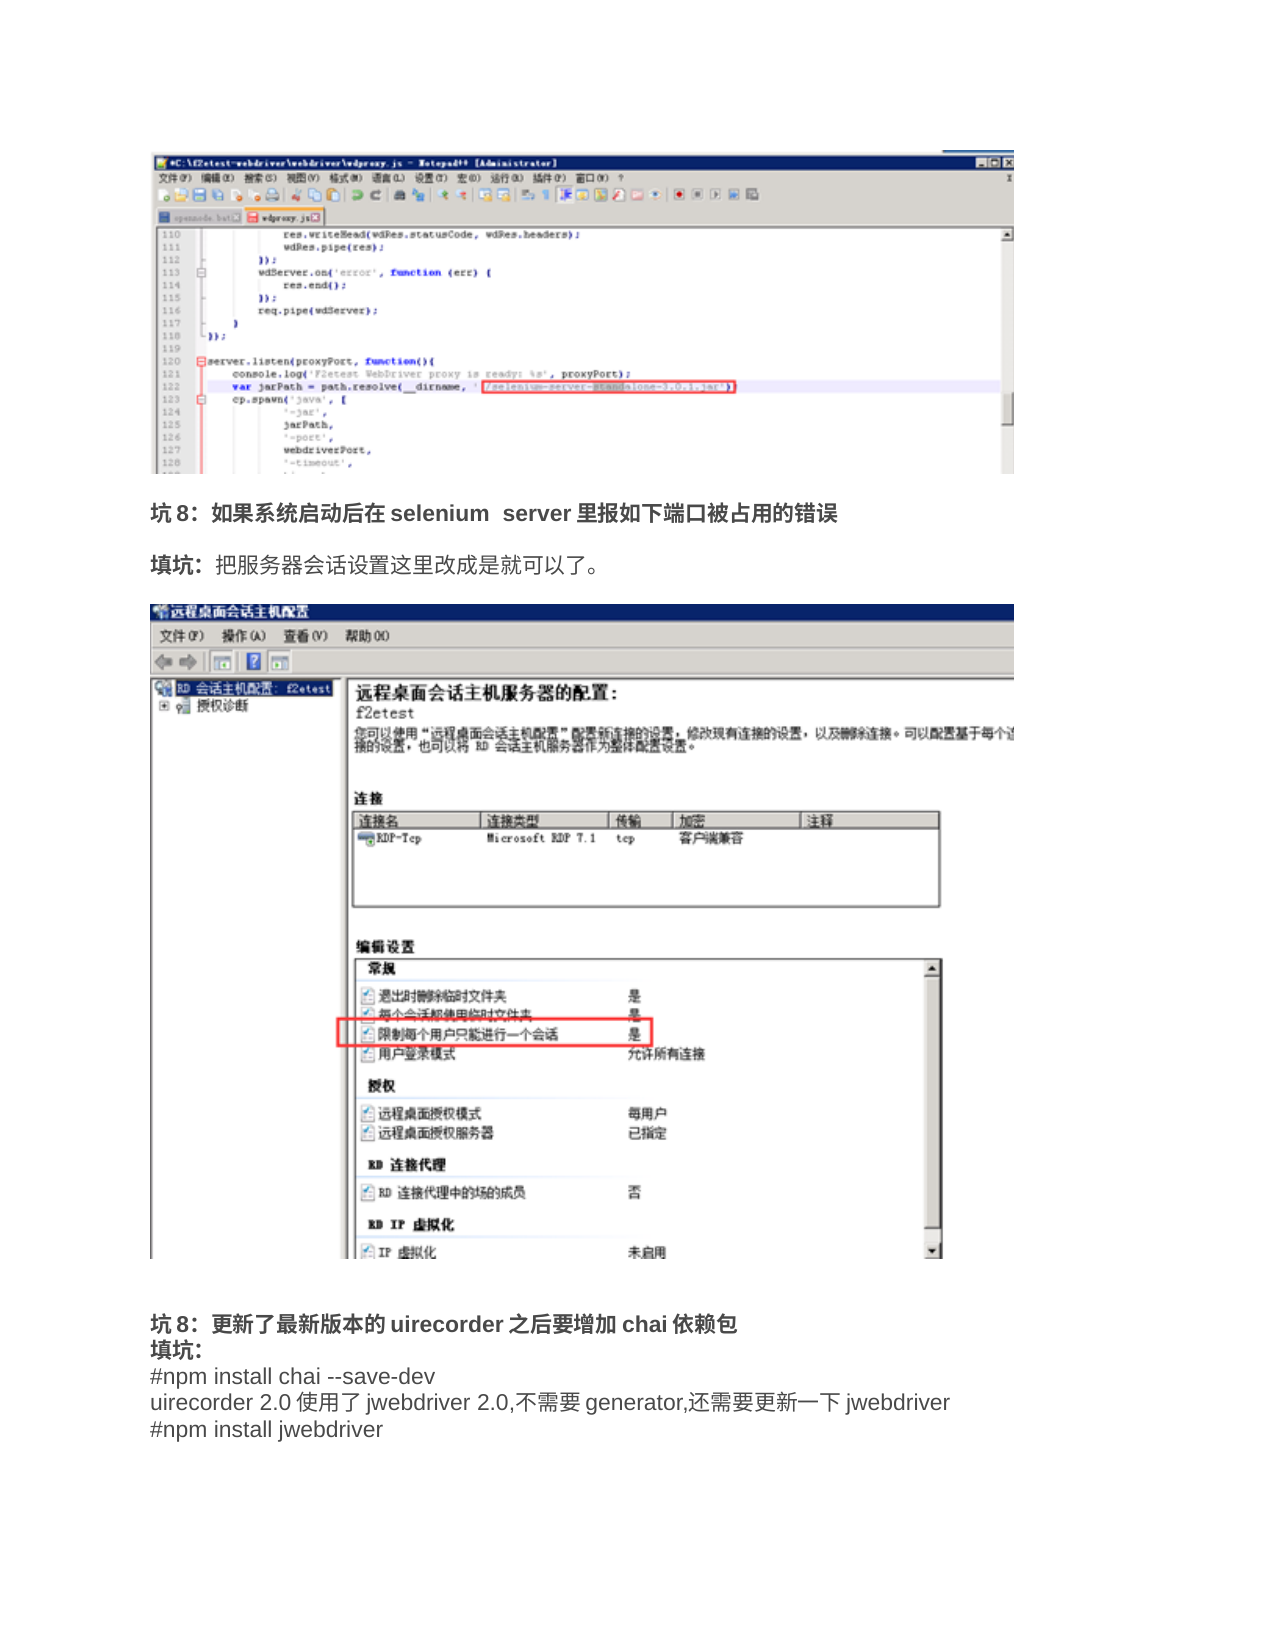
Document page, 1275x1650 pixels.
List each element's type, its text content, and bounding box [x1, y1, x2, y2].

text 坑8：更新了最新版本的uirecorder之后要增加chai依赖包 [150, 1311, 1125, 1338]
picture [150, 150, 1014, 474]
text uirecorder 2.0使用了jwebdriver 2.0,不需要generator,还需要更新一下jwebdriver [150, 1389, 1125, 1416]
text 填坑： [150, 1338, 1125, 1363]
text #npm install chai --save-dev [150, 1363, 1125, 1389]
picture [150, 604, 1014, 1259]
text #npm install jwebdriver [150, 1416, 1125, 1442]
text 填坑：把服务器会话设置这里改成是就可以了。 [150, 552, 1125, 578]
text 坑8：如果系统启动后在selenium server里报如下端口被占用的错误 [150, 500, 1125, 526]
